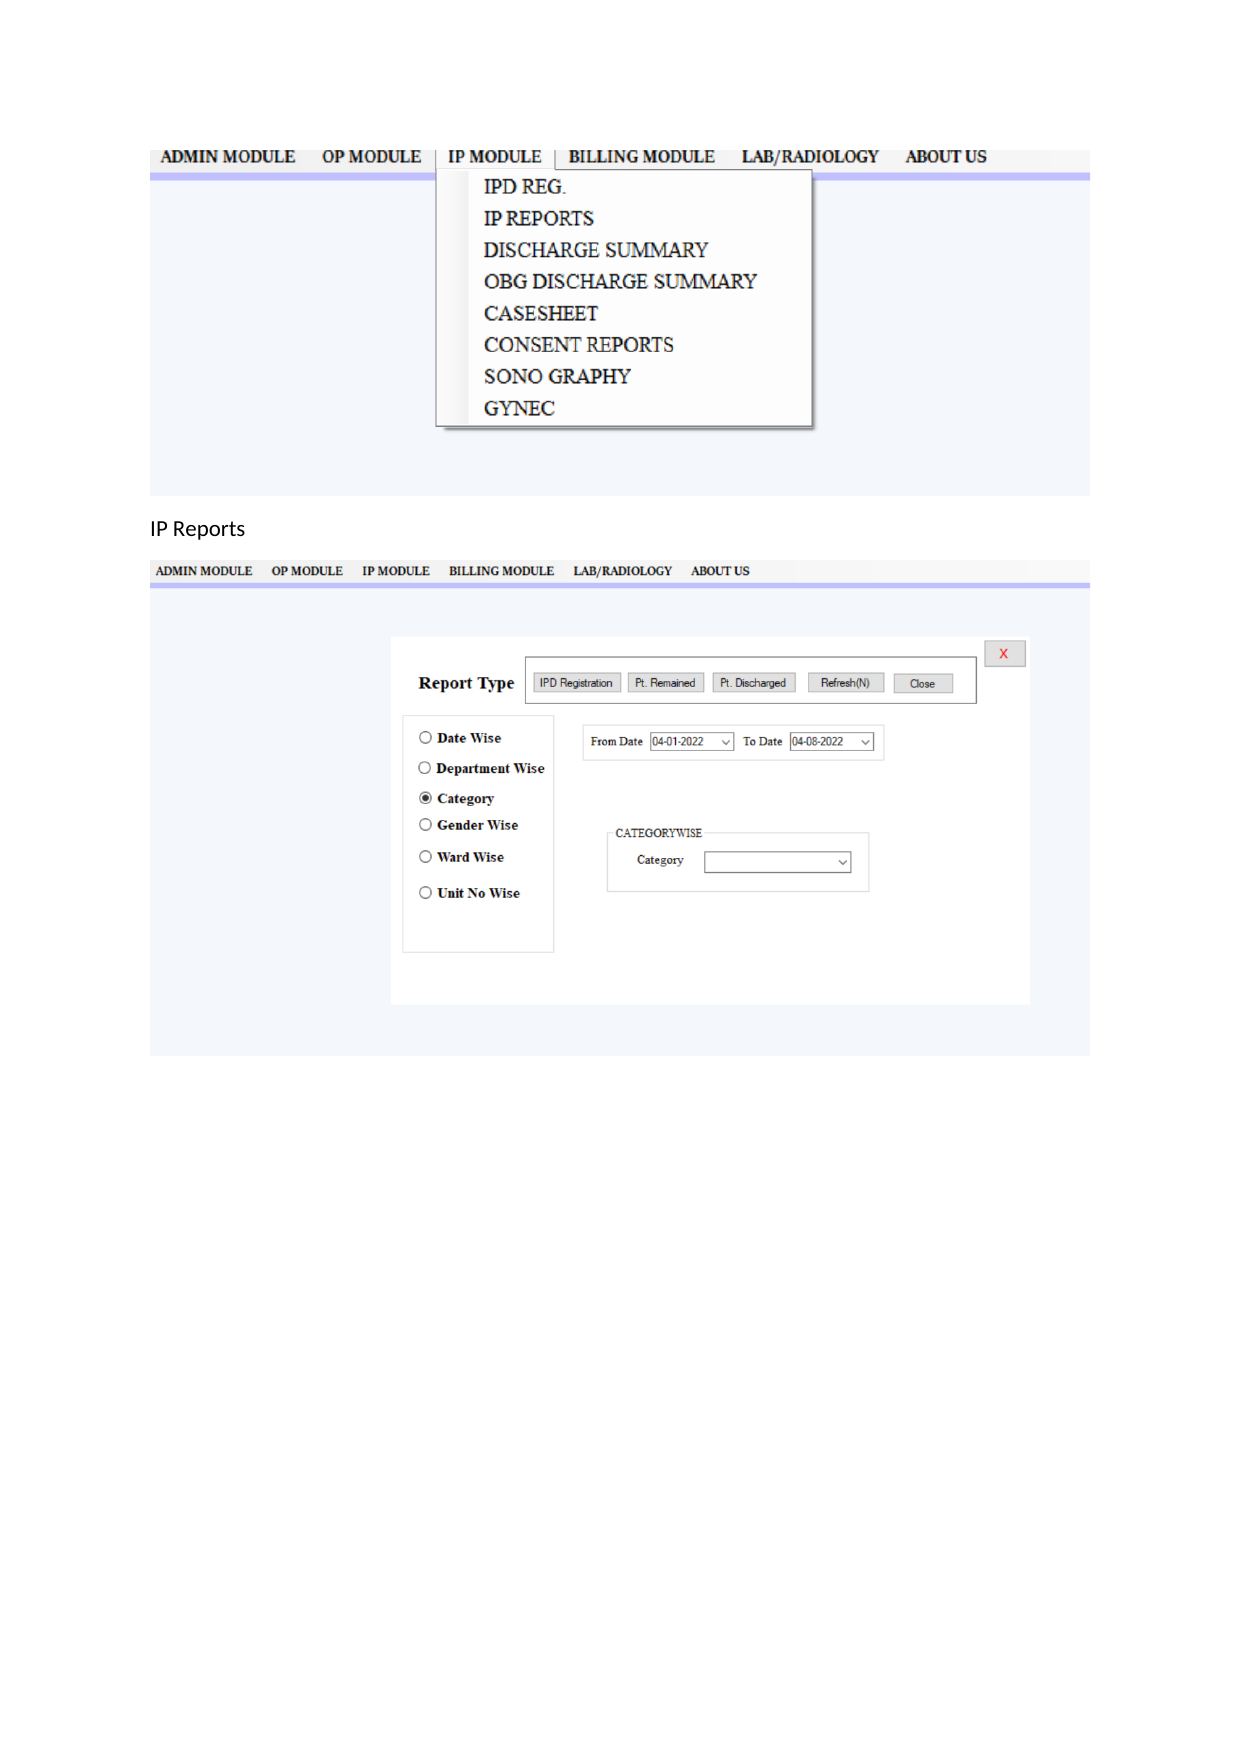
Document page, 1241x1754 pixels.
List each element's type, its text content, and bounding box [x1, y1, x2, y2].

picture [150, 560, 1091, 1056]
text IP Reports [150, 514, 1090, 542]
picture [150, 150, 1091, 496]
